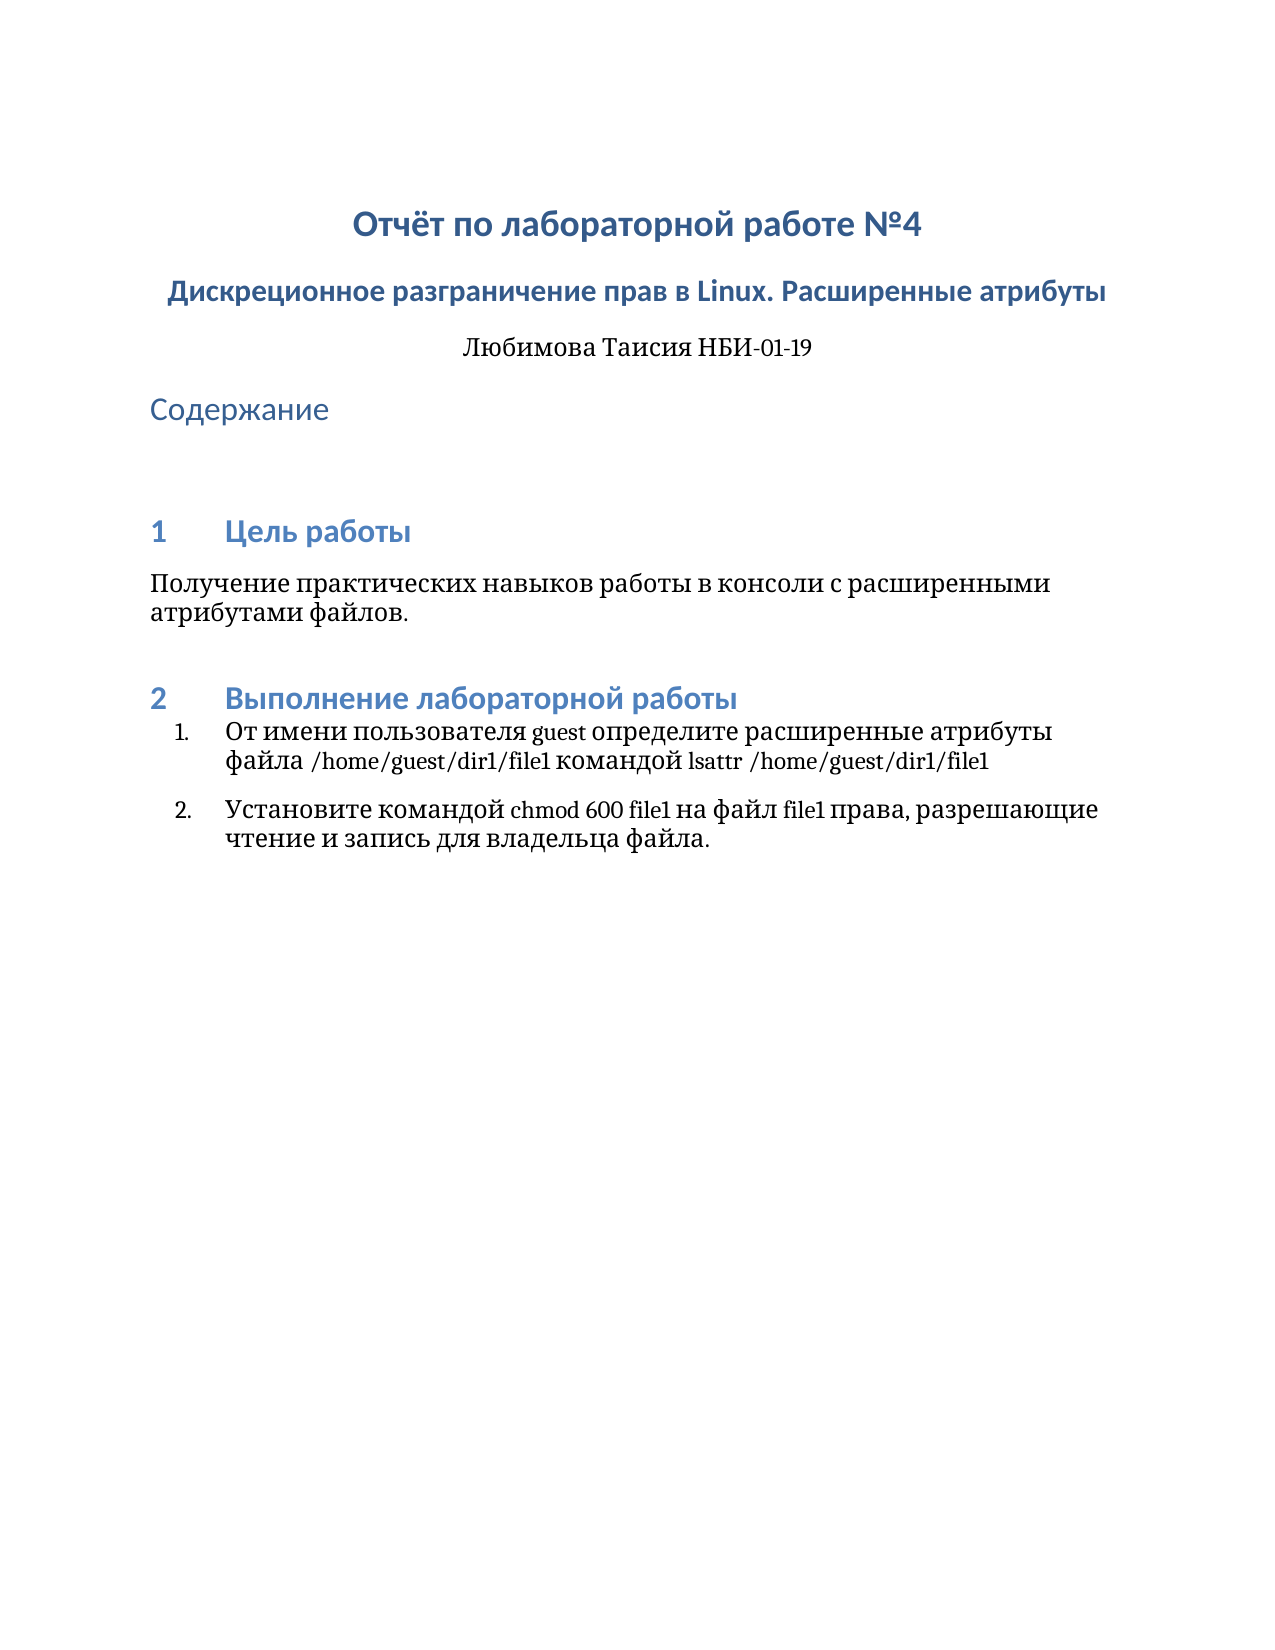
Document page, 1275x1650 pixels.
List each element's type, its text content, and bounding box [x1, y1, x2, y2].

list От имени пользователя guest определите расширенные атрибуты файла /home/guest/dir1/file1 командой lsattr /home/guest/dir1/file1 [175, 718, 1125, 776]
title Отчёт по лабораторной работе №4 [150, 200, 1125, 246]
subtitle 1 Цель работы [150, 510, 1125, 551]
text Любимова Таисия НБИ-01-19 [150, 334, 1125, 363]
subtitle Дискреционное разграничение прав в Linux. Расширенные атрибуты [150, 271, 1125, 309]
list Установите командой chmod 600 file1 на файл file1 права, разрешающие чтение и запись для владельца файла. [175, 796, 1125, 854]
subtitle 2 Выполнение лабораторной работы [150, 677, 1125, 718]
text Получение практических навыков работы в консоли с расширенными атрибутами файлов. [150, 570, 1125, 627]
